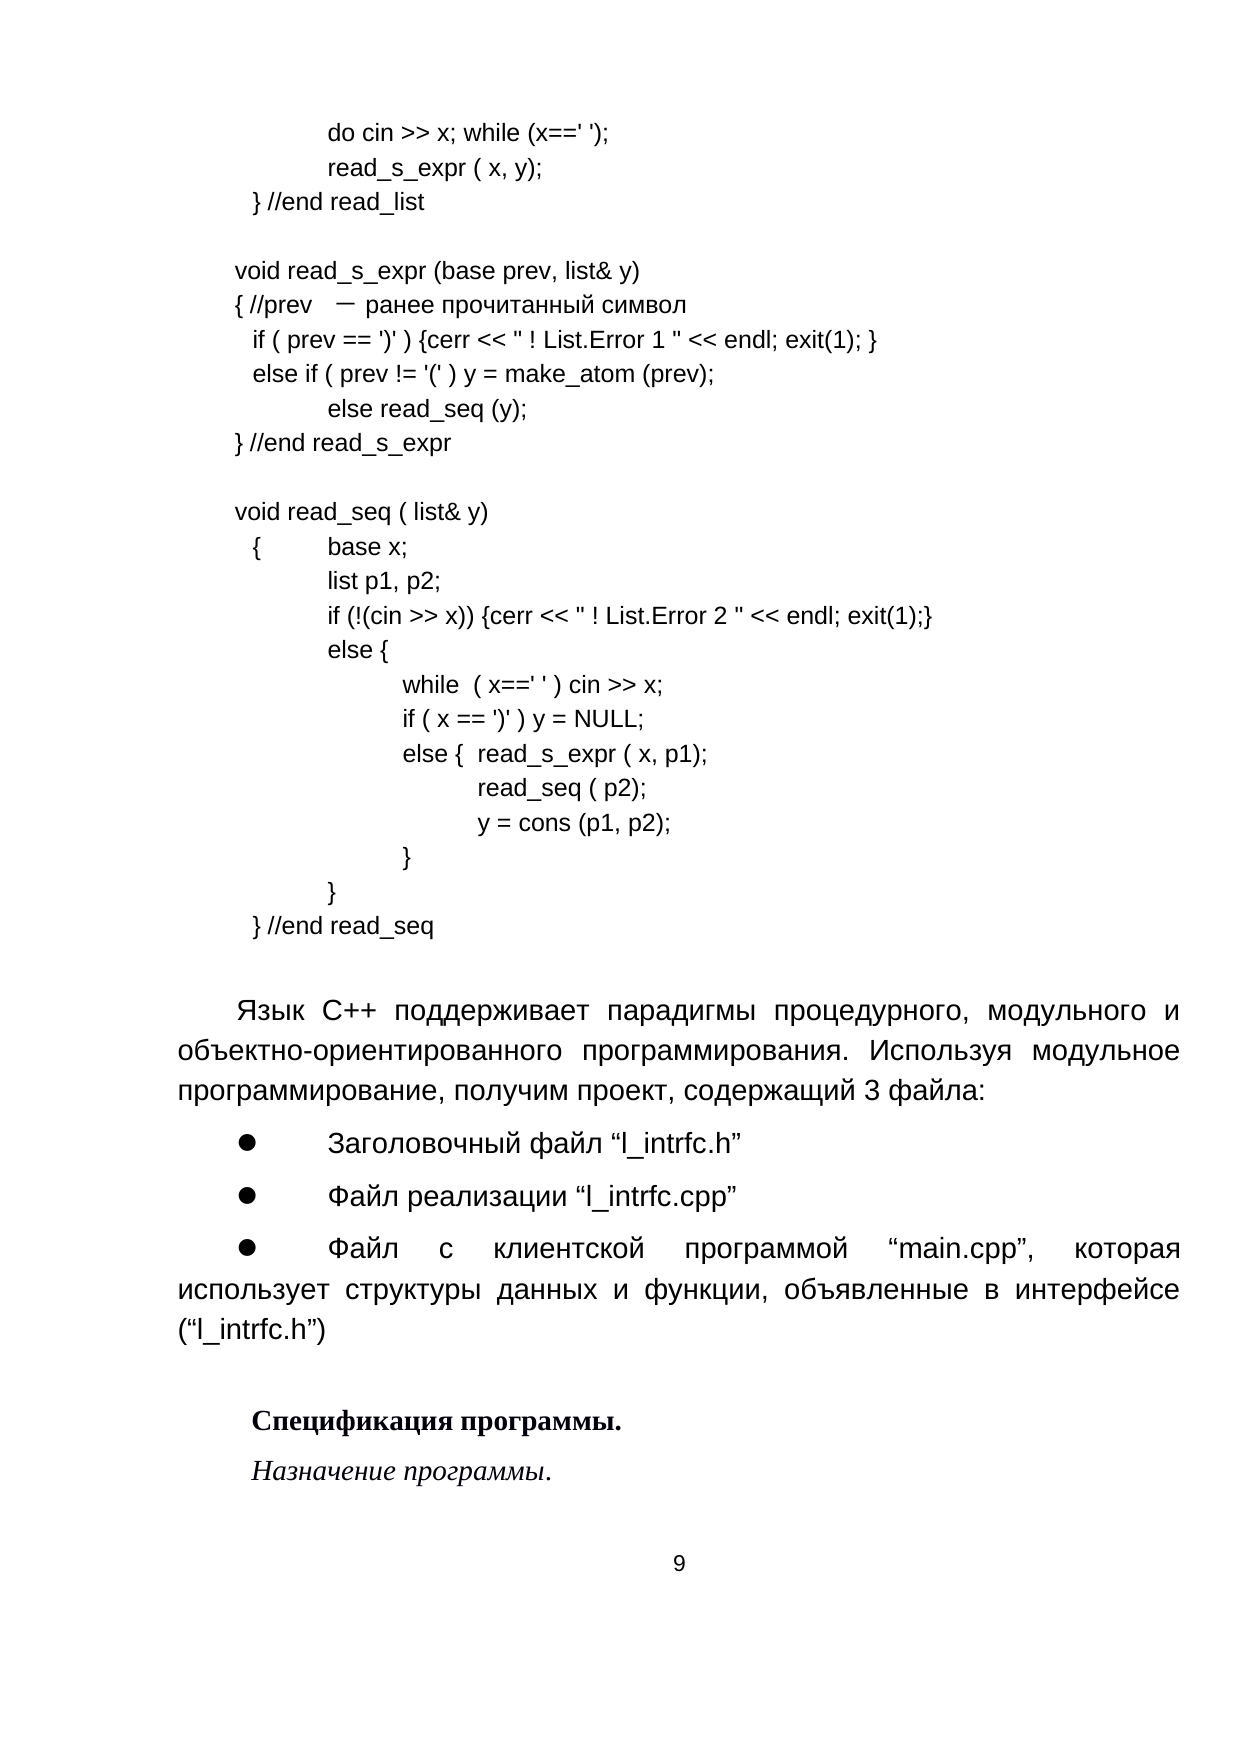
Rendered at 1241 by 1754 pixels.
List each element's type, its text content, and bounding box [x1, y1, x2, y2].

text void read_seq ( list& y) [177, 497, 1181, 526]
text { //prev － ранее прочитанный символ [177, 291, 1181, 319]
text else if ( prev != '(' ) y = make_atom (prev); [177, 359, 1181, 388]
text list p1, p2; [177, 566, 1181, 595]
text } //end read_list [177, 187, 1181, 216]
text while ( x==' ' ) cin >> x; [177, 670, 1181, 698]
text Назначение программы. [177, 1453, 1181, 1487]
text Спецификация программы. [177, 1403, 1181, 1436]
text Язык С++ поддерживает парадигмы процедурного, модульного и объектно-ориентированного программирования. Используя модульное программирование, получим проект, содержащий 3 файла: [177, 993, 1181, 1107]
list Файл реализации “l_intrfc.cpp” [177, 1179, 1181, 1212]
text read_seq ( p2); [177, 773, 1181, 802]
text } //end read_s_expr [177, 428, 1181, 457]
list Файл с клиентской программой “main.cpp”, которая использует структуры данных и функции, объявленные в интерфейсе (“l_intrfc.h”) [177, 1232, 1181, 1346]
text if ( prev == ')' ) {cerr << " ! List.Error 1 " << endl; exit(1); } [177, 325, 1181, 354]
text read_s_expr ( x, y); [177, 153, 1181, 181]
text void read_s_expr (base prev, list& y) [177, 256, 1181, 285]
text else { read_s_expr ( x, p1); [177, 739, 1181, 767]
text if ( x == ')' ) y = NULL; [177, 704, 1181, 733]
text } [177, 842, 1181, 871]
text else { [177, 635, 1181, 664]
text if (!(cin >> x)) {cerr << " ! List.Error 2 " << endl; exit(1);} [177, 601, 1181, 629]
text else read_seq (y); [177, 394, 1181, 423]
text do cin >> x; while (x==' '); [177, 118, 1181, 147]
text y = cons (p1, p2); [177, 808, 1181, 836]
text } //end read_seq [177, 911, 1181, 940]
text } [177, 877, 1181, 905]
text { base x; [177, 532, 1181, 561]
list Заголовочный файл “l_intrfc.h” [177, 1126, 1181, 1159]
